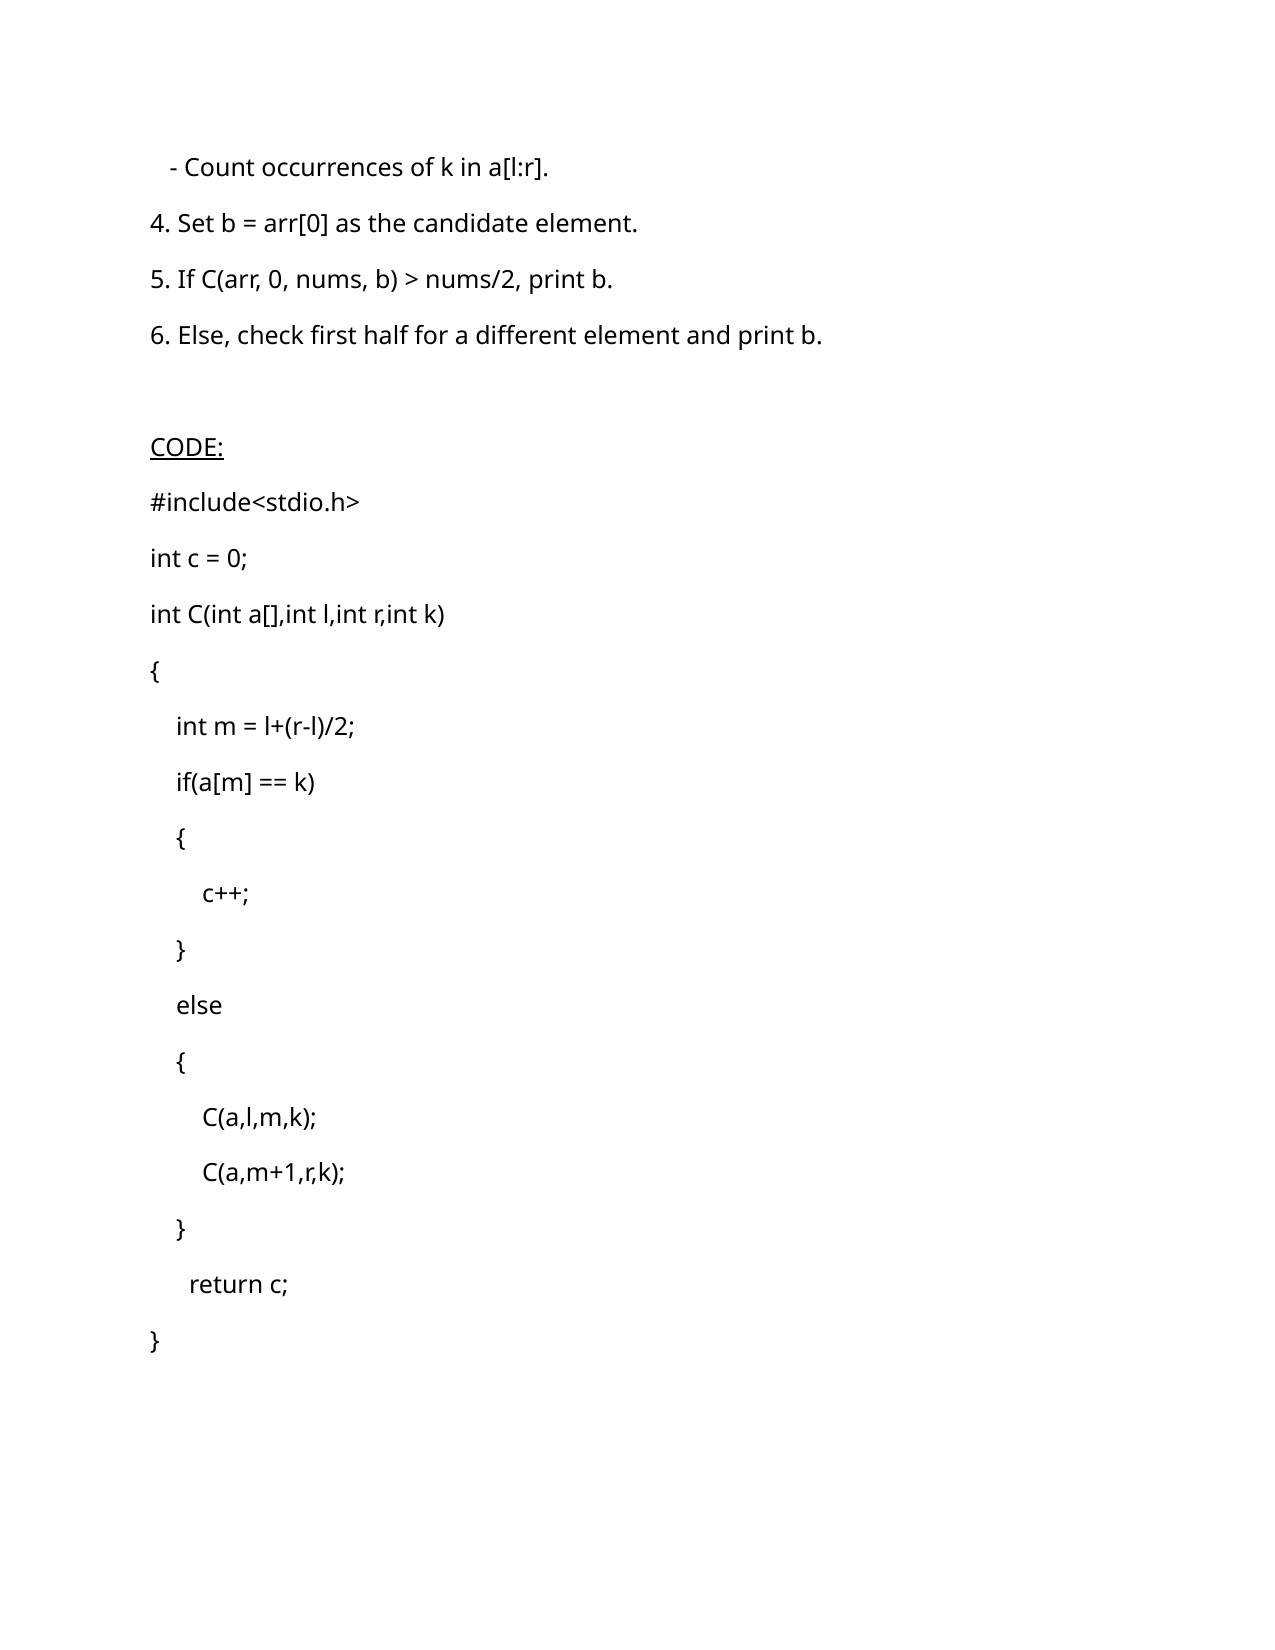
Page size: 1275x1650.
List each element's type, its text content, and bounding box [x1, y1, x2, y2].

text } [150, 1211, 1125, 1245]
text 5. If C(arr, 0, nums, b) > nums/2, print b. [150, 262, 1125, 296]
text - Count occurrences of k in a[l:r]. [150, 150, 1125, 184]
text } [150, 932, 1125, 966]
text } [150, 1322, 1125, 1357]
text C(a,l,m,k); [150, 1099, 1125, 1133]
text if(a[m] == k) [150, 764, 1125, 798]
text else [150, 987, 1125, 1022]
text C(a,m+1,r,k); [150, 1155, 1125, 1189]
text 6. Else, check first half for a different element and print b. [150, 317, 1125, 352]
text int C(int a[],int l,int r,int k) [150, 597, 1125, 631]
text { [150, 820, 1125, 854]
text c++; [150, 876, 1125, 910]
text 4. Set b = arr[0] as the candidate element. [150, 206, 1125, 240]
text int m = l+(r-l)/2; [150, 708, 1125, 742]
text int c = 0; [150, 541, 1125, 575]
text { [150, 1043, 1125, 1077]
text return c; [150, 1267, 1125, 1301]
text CODE: [150, 429, 1125, 463]
text #include<stdio.h> [150, 485, 1125, 519]
text { [150, 652, 1125, 687]
